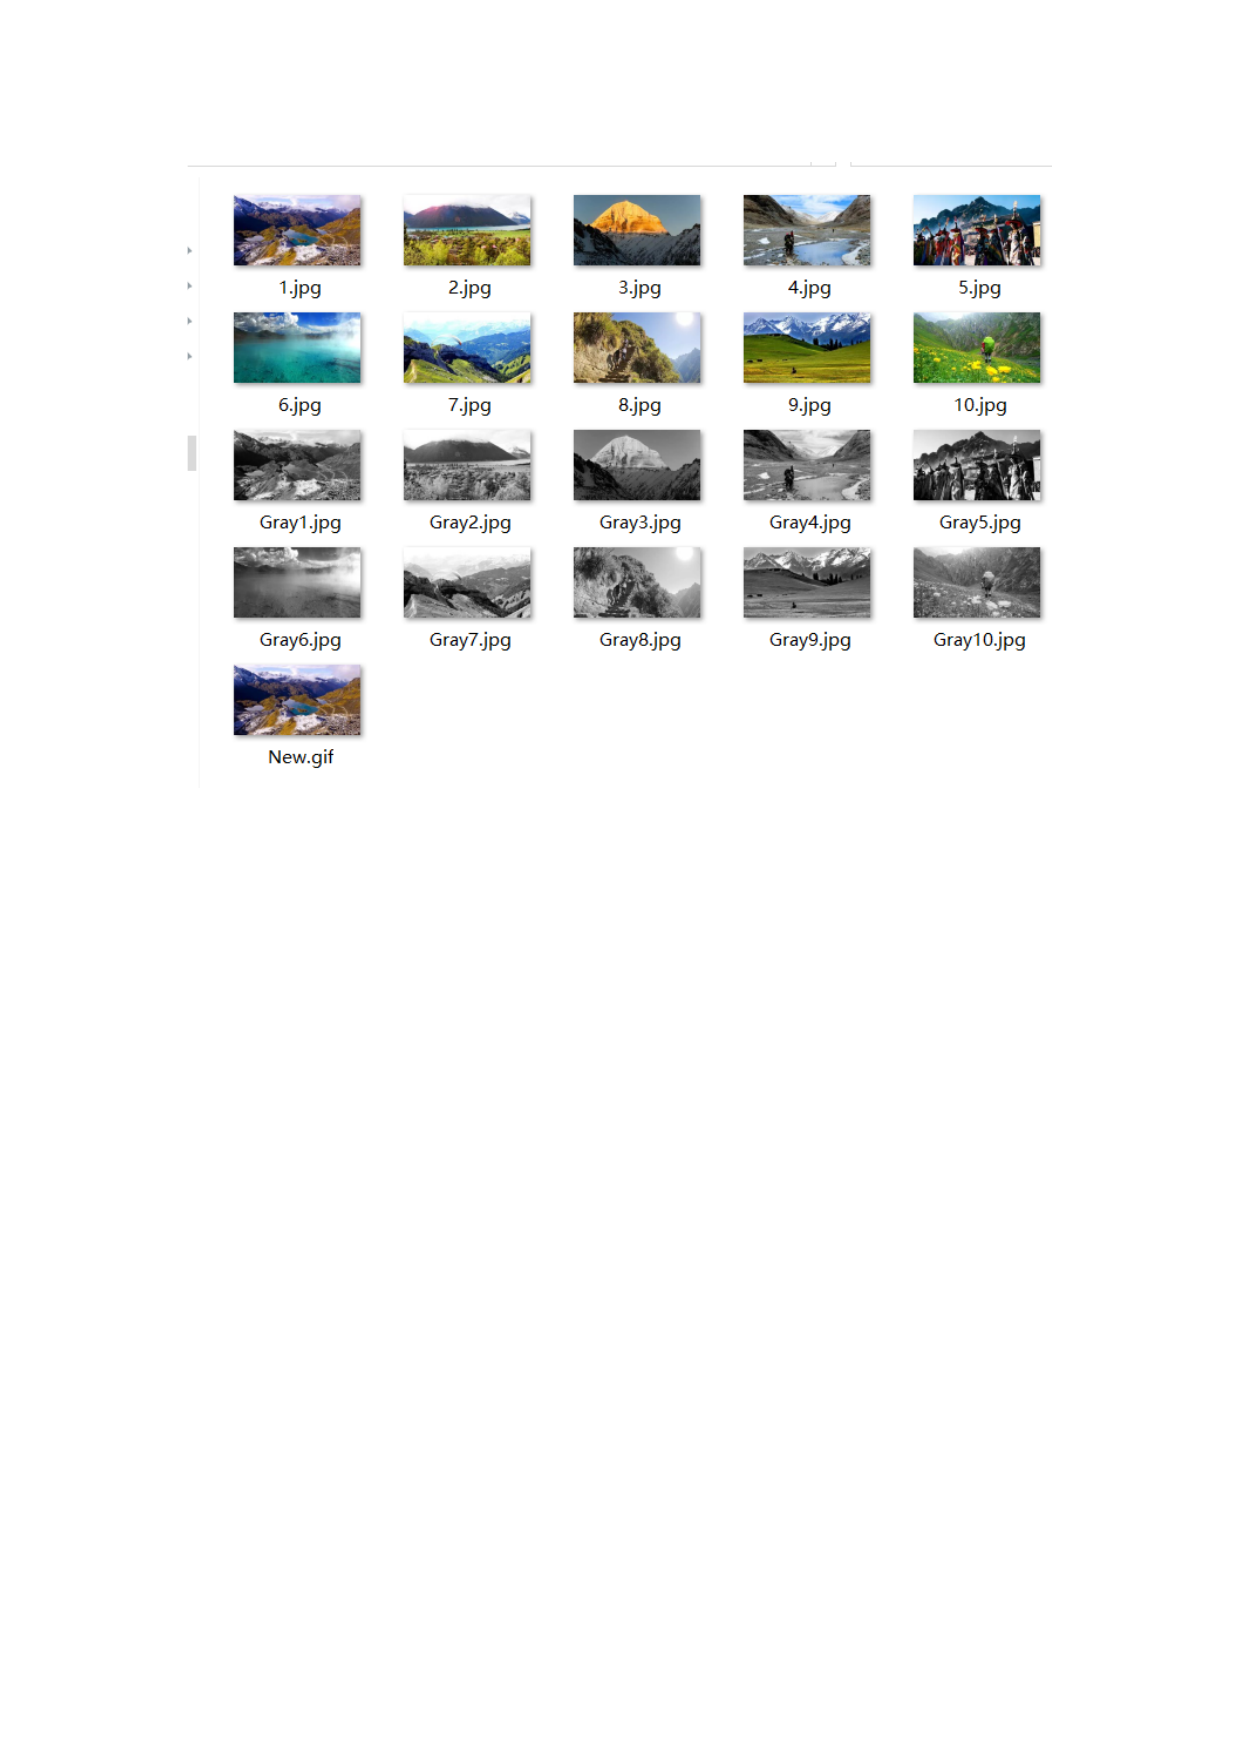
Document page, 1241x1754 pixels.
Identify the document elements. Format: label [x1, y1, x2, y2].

picture [187, 162, 1052, 788]
